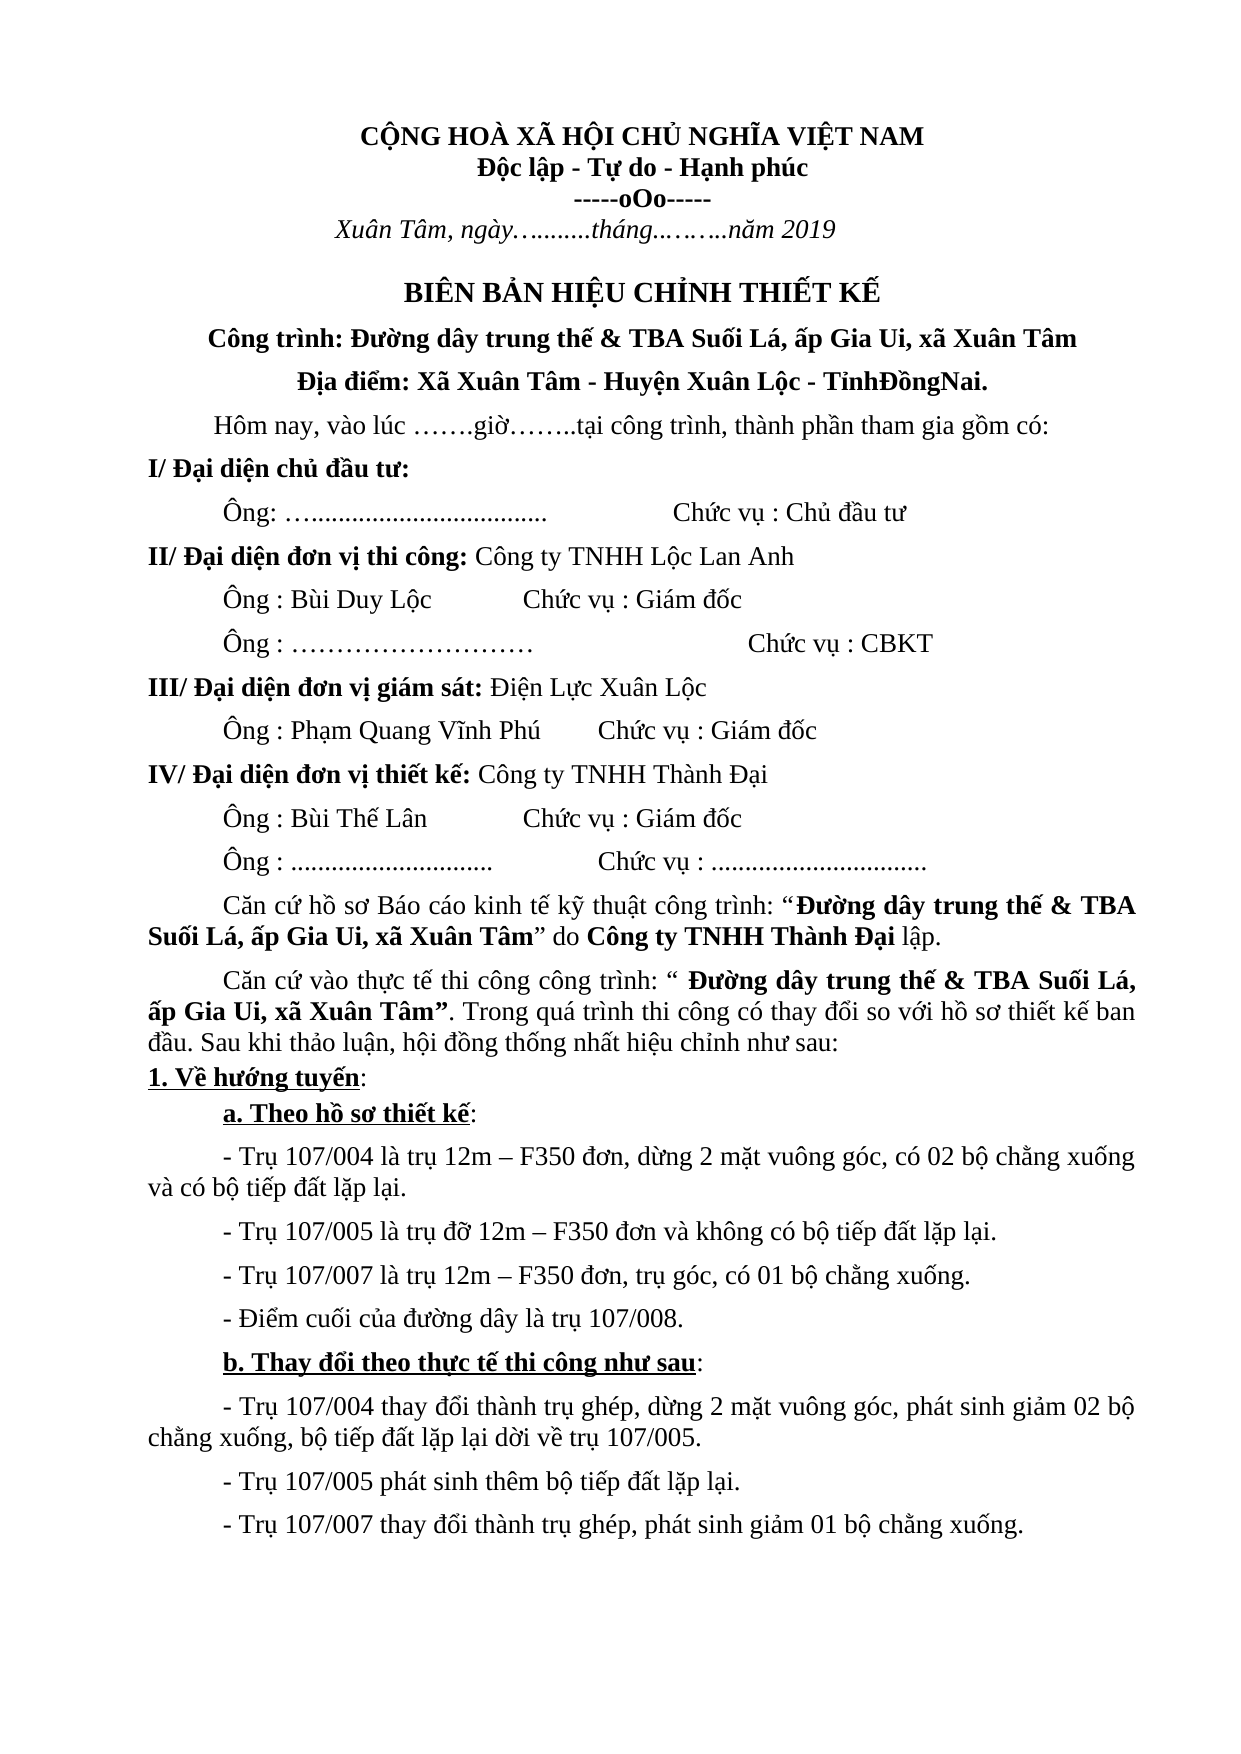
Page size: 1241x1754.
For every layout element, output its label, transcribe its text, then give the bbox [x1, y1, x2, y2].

text Ông: …................................... Chức vụ : Chủ đầu tư [148, 496, 1137, 527]
text - Trụ 107/007 thay đổi thành trụ ghép, phát sinh giảm 01 bộ chằng xuống. [148, 1508, 1137, 1539]
text - Trụ 107/004 là trụ 12m – F350 đơn, dừng 2 mặt vuông góc, có 02 bộ chằng xuống và có bộ tiếp đất lặp lại. [148, 1140, 1137, 1203]
text III/ Đại diện đơn vị giám sát: Điện Lực Xuân Lộc [148, 671, 1137, 702]
subtitle BIÊN BẢN HIỆU CHỈNH THIẾT KẾ [148, 276, 1137, 309]
text Căn cứ vào thực tế thi công công trình: “ Đường dây trung thế & TBA Suối Lá, ấp Gia Ui, xã Xuân Tâm”. Trong quá trình thi công có thay đổi so với hồ sơ thiết kế ban đầu. Sau khi thảo luận, hội đồng thống nhất hiệu chỉnh như sau: [148, 964, 1137, 1057]
text I/ Đại diện chủ đầu tư: [148, 453, 1137, 484]
text II/ Đại diện đơn vị thi công: Công ty TNHH Lộc Lan Anh [148, 540, 1162, 571]
text Căn cứ hồ sơ Báo cáo kinh tế kỹ thuật công trình: “Đường dây trung thế & TBA Suối Lá, ấp Gia Ui, xã Xuân Tâm” do Công ty TNHH Thành Đại lập. [148, 889, 1137, 951]
text b. Thay đổi theo thực tế thi công như sau: [148, 1346, 1137, 1377]
text - Trụ 107/007 là trụ 12m – F350 đơn, trụ góc, có 01 bộ chằng xuống. [148, 1259, 1137, 1290]
text -----oOo----- [148, 182, 1137, 213]
text Độc lập - Tự do - Hạnh phúc [148, 151, 1137, 182]
text Ông : Phạm Quang Vĩnh Phú Chức vụ : Giám đốc [148, 714, 1137, 746]
text - Trụ 107/005 phát sinh thêm bộ tiếp đất lặp lại. [148, 1464, 1137, 1496]
text Ông : Bùi Thế Lân Chức vụ : Giám đốc [148, 802, 1137, 833]
text Địa điểm: Xã Xuân Tâm - Huyện Xuân Lộc - TỉnhĐồngNai. [148, 365, 1137, 396]
text Ông : ……………………… Chức vụ : CBKT [148, 627, 1137, 658]
text Hôm nay, vào lúc …….giờ……..tại công trình, thành phần tham gia gồm có: [148, 409, 1137, 440]
text Ông : .............................. Chức vụ : ................................ [148, 845, 1137, 877]
text CỘNG HOÀ XÃ HỘI CHỦ NGHĨA VIỆT NAM [148, 120, 1137, 151]
text - Trụ 107/004 thay đổi thành trụ ghép, dừng 2 mặt vuông góc, phát sinh giảm 02 bộ chằng xuống, bộ tiếp đất lặp lại dời về trụ 107/005. [148, 1390, 1137, 1452]
text IV/ Đại diện đơn vị thiết kế: Công ty TNHH Thành Đại [148, 758, 1137, 789]
text Ông : Bùi Duy Lộc Chức vụ : Giám đốc [148, 583, 1137, 615]
text Công trình: Đường dây trung thế & TBA Suối Lá, ấp Gia Ui, xã Xuân Tâm [148, 322, 1137, 353]
text - Điểm cuối của đường dây là trụ 107/008. [148, 1302, 1137, 1334]
text 1. Về hướng tuyến: [148, 1061, 1137, 1093]
text Xuân Tâm, ngày…........tháng..……..năm 2019 [148, 213, 1023, 244]
text - Trụ 107/005 là trụ đỡ 12m – F350 đơn và không có bộ tiếp đất lặp lại. [148, 1215, 1137, 1246]
text a. Theo hồ sơ thiết kế: [148, 1097, 1137, 1128]
